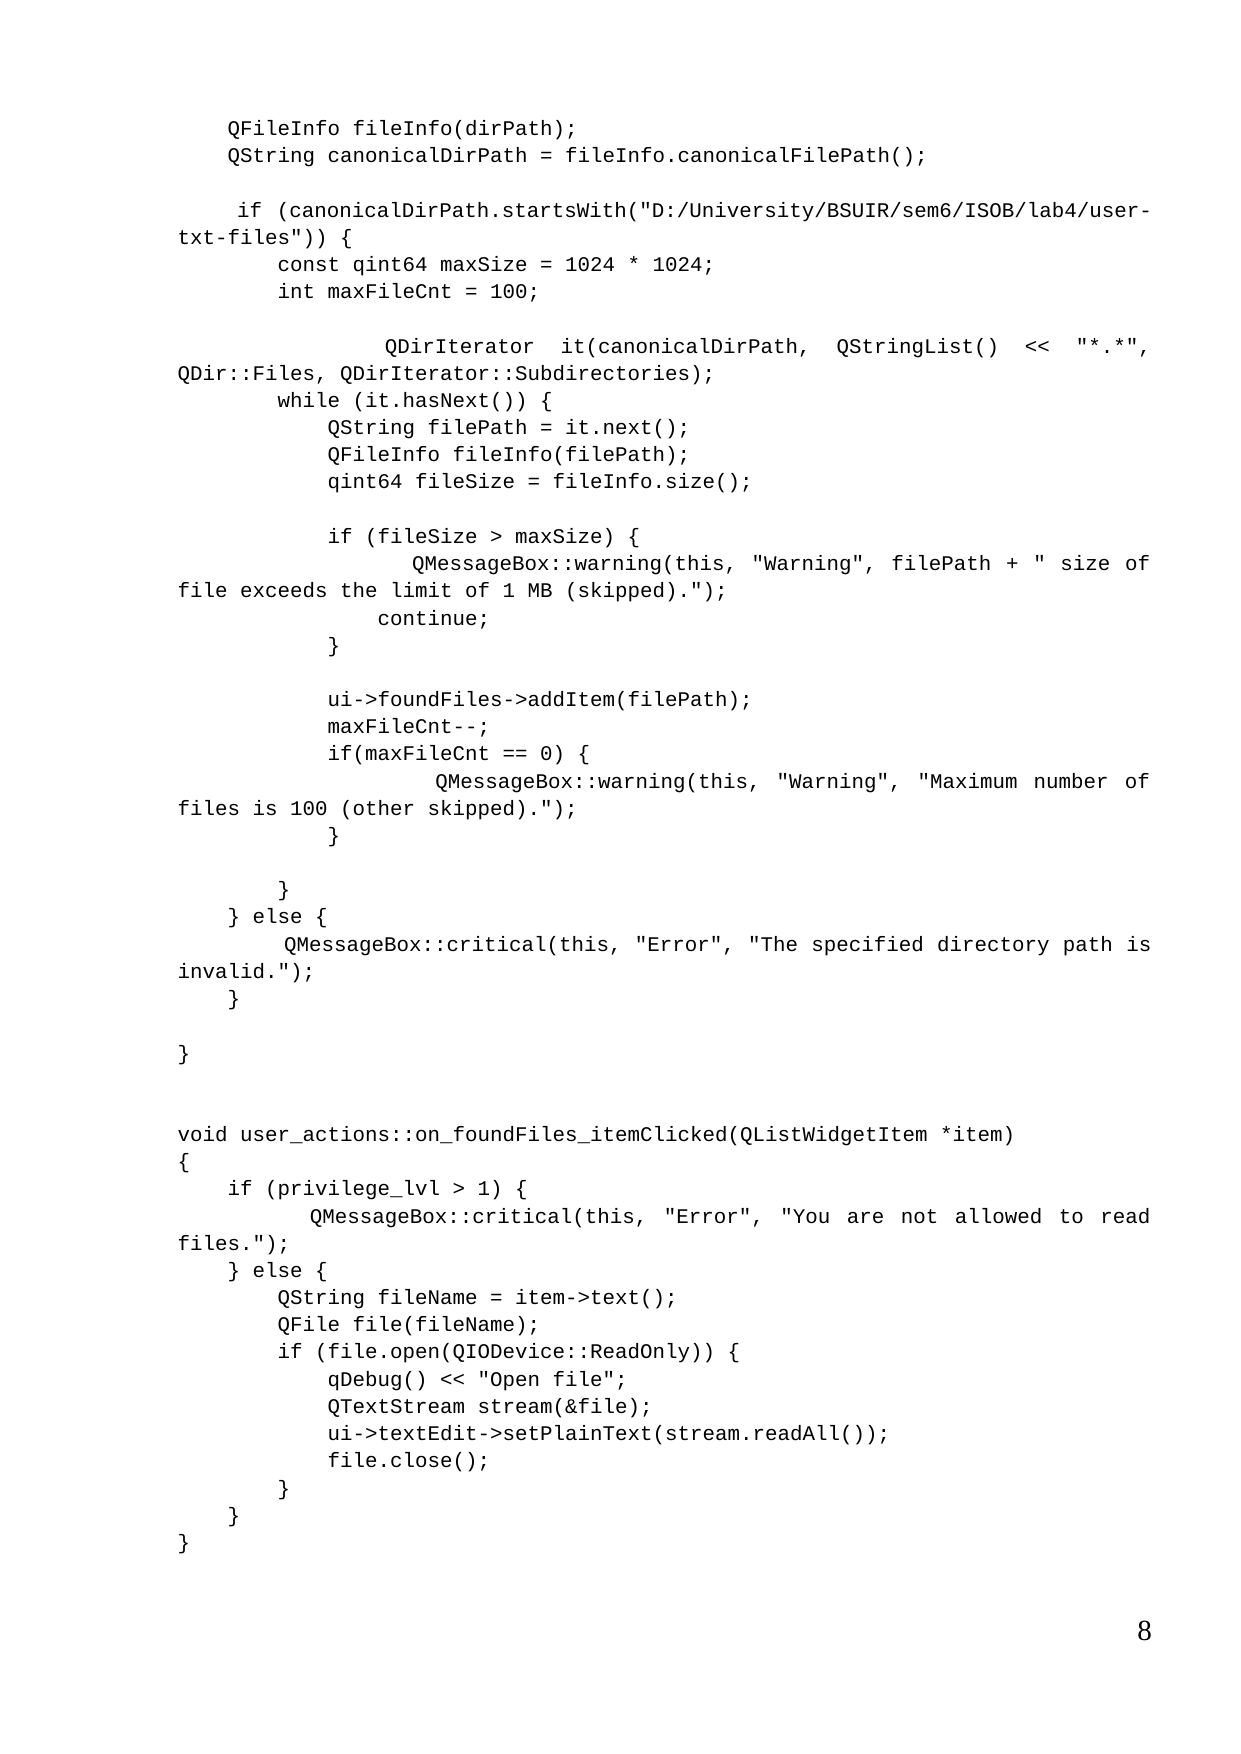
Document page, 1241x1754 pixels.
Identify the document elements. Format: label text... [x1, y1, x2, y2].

text } [177, 825, 1152, 849]
text if (file.open(QIODevice::ReadOnly)) { [177, 1342, 1152, 1365]
text maxFileCnt--; [177, 716, 1152, 740]
text { [177, 1151, 1152, 1175]
text } [177, 1042, 1152, 1066]
text int maxFileCnt = 100; [177, 281, 1152, 305]
text } else { [177, 1260, 1152, 1284]
text } [177, 1532, 1152, 1556]
text QFileInfo fileInfo(dirPath); [177, 118, 1152, 142]
text qDebug() << "Open file"; [177, 1369, 1152, 1392]
text if(maxFileCnt == 0) { [177, 743, 1152, 767]
text file.close(); [177, 1450, 1152, 1474]
text QFileInfo fileInfo(filePath); [177, 444, 1152, 468]
text QString canonicalDirPath = fileInfo.canonicalFilePath(); [177, 145, 1152, 169]
text if (fileSize > maxSize) { [177, 526, 1152, 549]
text QString fileName = item->text(); [177, 1287, 1152, 1311]
text QString filePath = it.next(); [177, 417, 1152, 441]
text ui->foundFiles->addItem(filePath); [177, 689, 1152, 713]
text QMessageBox::warning(this, "Warning", "Maximum number of files is 100 (other skipped)."); [177, 771, 1152, 821]
text } [177, 1505, 1152, 1528]
text } [177, 879, 1152, 903]
text if (canonicalDirPath.startsWith("D:/University/BSUIR/sem6/ISOB/lab4/user-txt-files")) { [177, 200, 1152, 251]
text QTextStream stream(&file); [177, 1396, 1152, 1419]
text while (it.hasNext()) { [177, 390, 1152, 414]
text QMessageBox::critical(this, "Error", "You are not allowed to read files."); [177, 1206, 1152, 1256]
text QFile file(fileName); [177, 1314, 1152, 1338]
text } [177, 635, 1152, 658]
text QMessageBox::critical(this, "Error", "The specified directory path is invalid."); [177, 934, 1152, 984]
text } [177, 988, 1152, 1012]
text if (privilege_lvl > 1) { [177, 1178, 1152, 1202]
text const qint64 maxSize = 1024 * 1024; [177, 254, 1152, 278]
text } [177, 1477, 1152, 1501]
text void user_actions::on_foundFiles_itemClicked(QListWidgetItem *item) [177, 1124, 1152, 1148]
text ui->textEdit->setPlainText(stream.readAll()); [177, 1423, 1152, 1447]
text qint64 fileSize = fileInfo.size(); [177, 472, 1152, 495]
text QMessageBox::warning(this, "Warning", filePath + " size of file exceeds the limit of 1 MB (skipped)."); [177, 553, 1152, 604]
text continue; [177, 607, 1152, 631]
text } else { [177, 907, 1152, 930]
text QDirIterator it(canonicalDirPath, QStringList() << "*.*", QDir::Files, QDirIterator::Subdirectories); [177, 336, 1152, 386]
